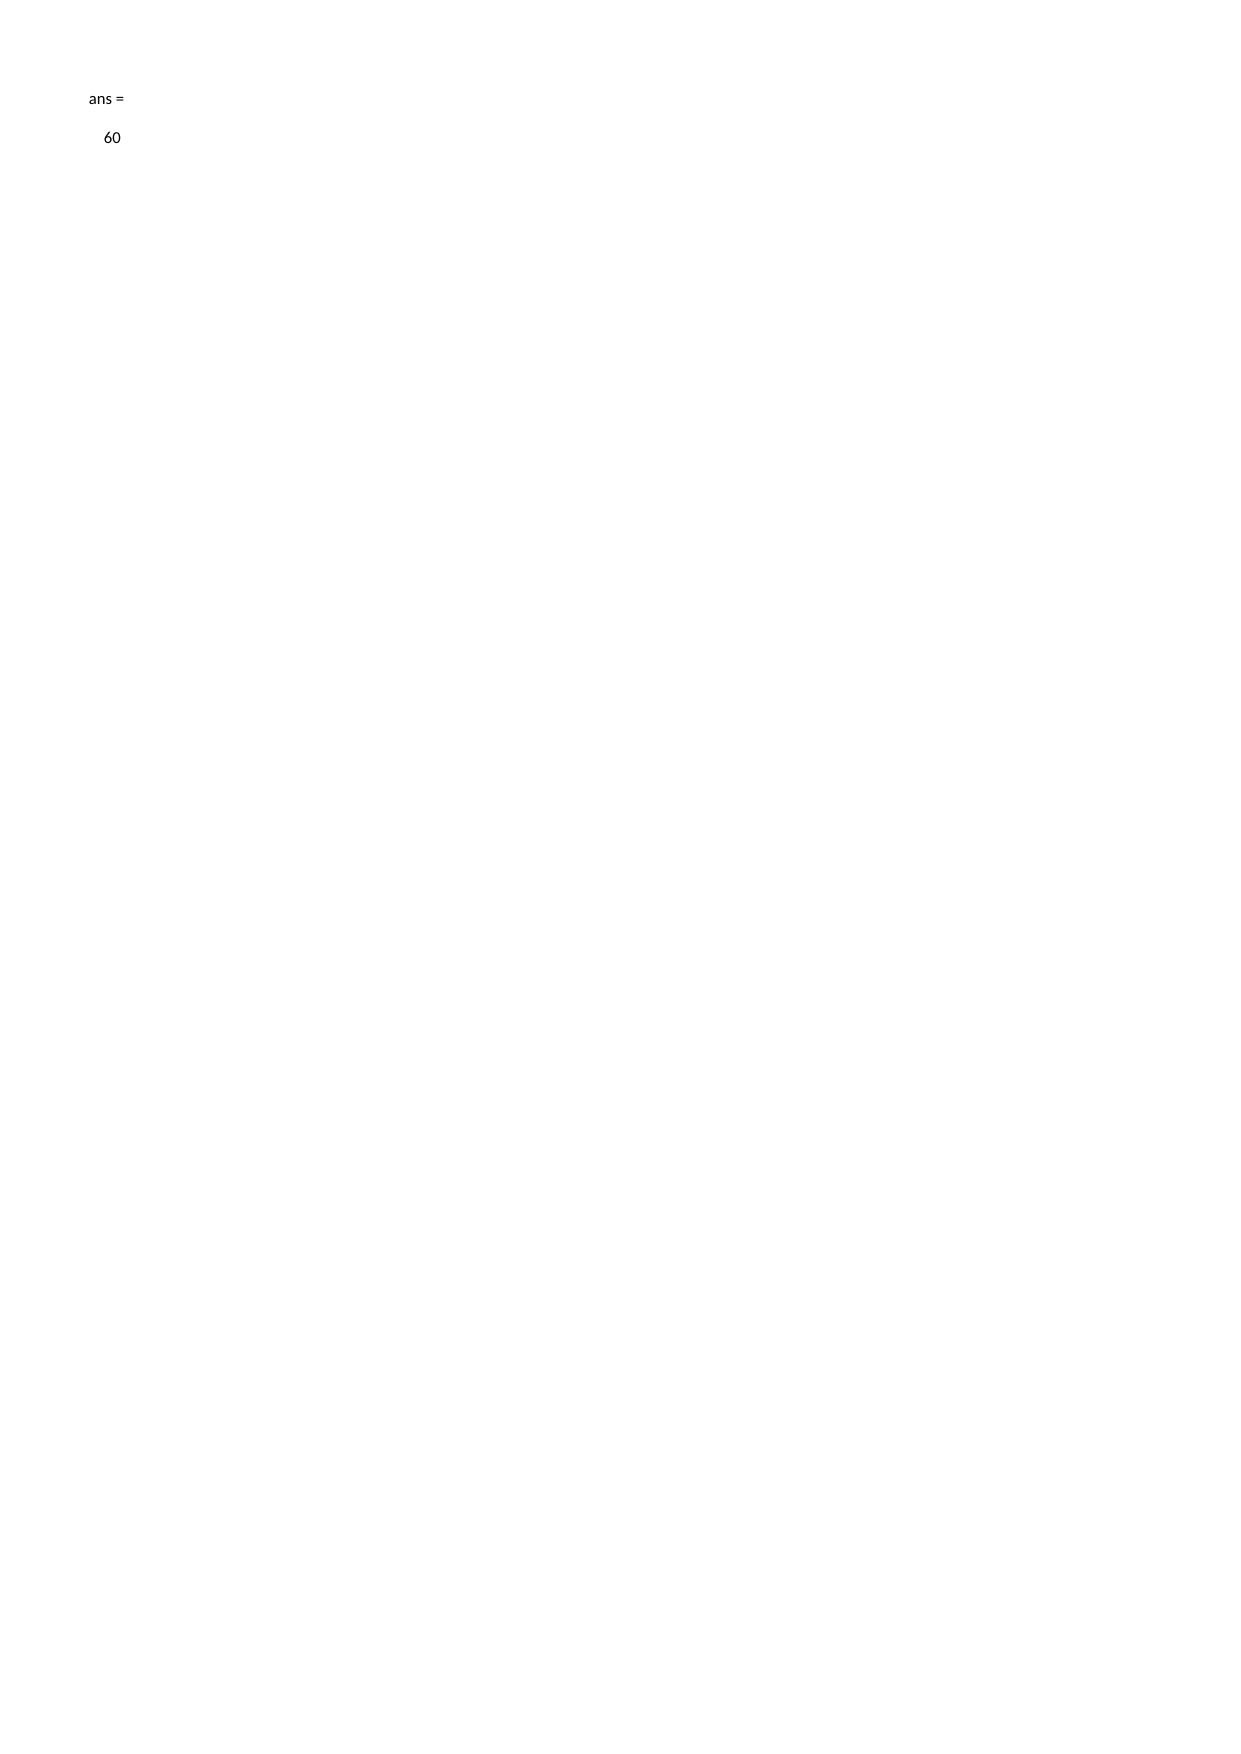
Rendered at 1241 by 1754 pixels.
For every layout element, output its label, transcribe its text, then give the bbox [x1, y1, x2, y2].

text 60 [89, 127, 1152, 147]
text ans = [89, 89, 1152, 109]
